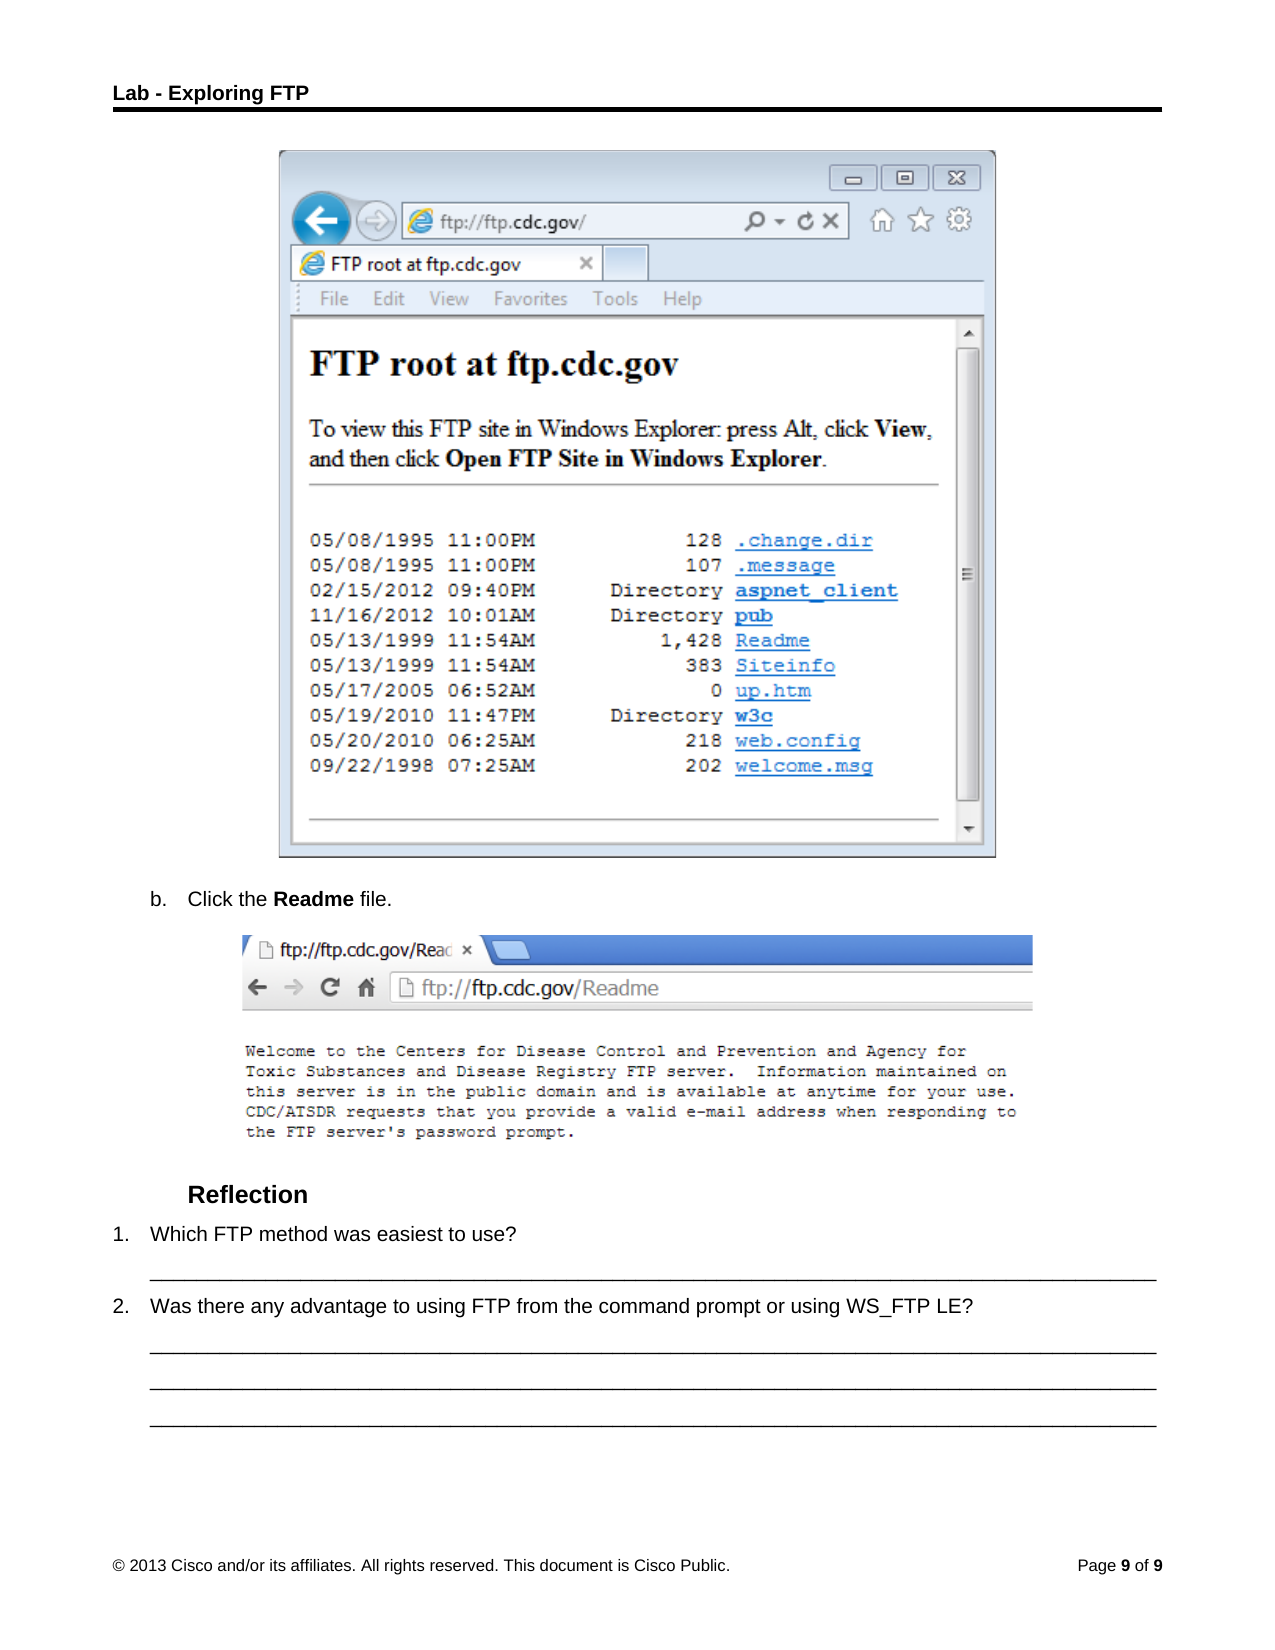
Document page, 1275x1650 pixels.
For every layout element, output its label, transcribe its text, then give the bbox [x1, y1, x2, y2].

list _______________________________________________________________________________________ [150, 1367, 1162, 1391]
picture [278, 150, 997, 858]
text _______________________________________________________________________________________ [150, 1404, 1162, 1428]
text Which FTP method was easiest to use? [112, 1221, 1162, 1245]
text _______________________________________________________________________________________ [150, 1258, 1162, 1282]
text Click the Readme file. [150, 887, 1162, 911]
list _______________________________________________________________________________________ [150, 1331, 1162, 1355]
text Reflection [112, 1180, 1162, 1209]
text Was there any advantage to using FTP from the command prompt or using WS_FTP LE? [112, 1294, 1162, 1318]
picture [242, 935, 1033, 1152]
